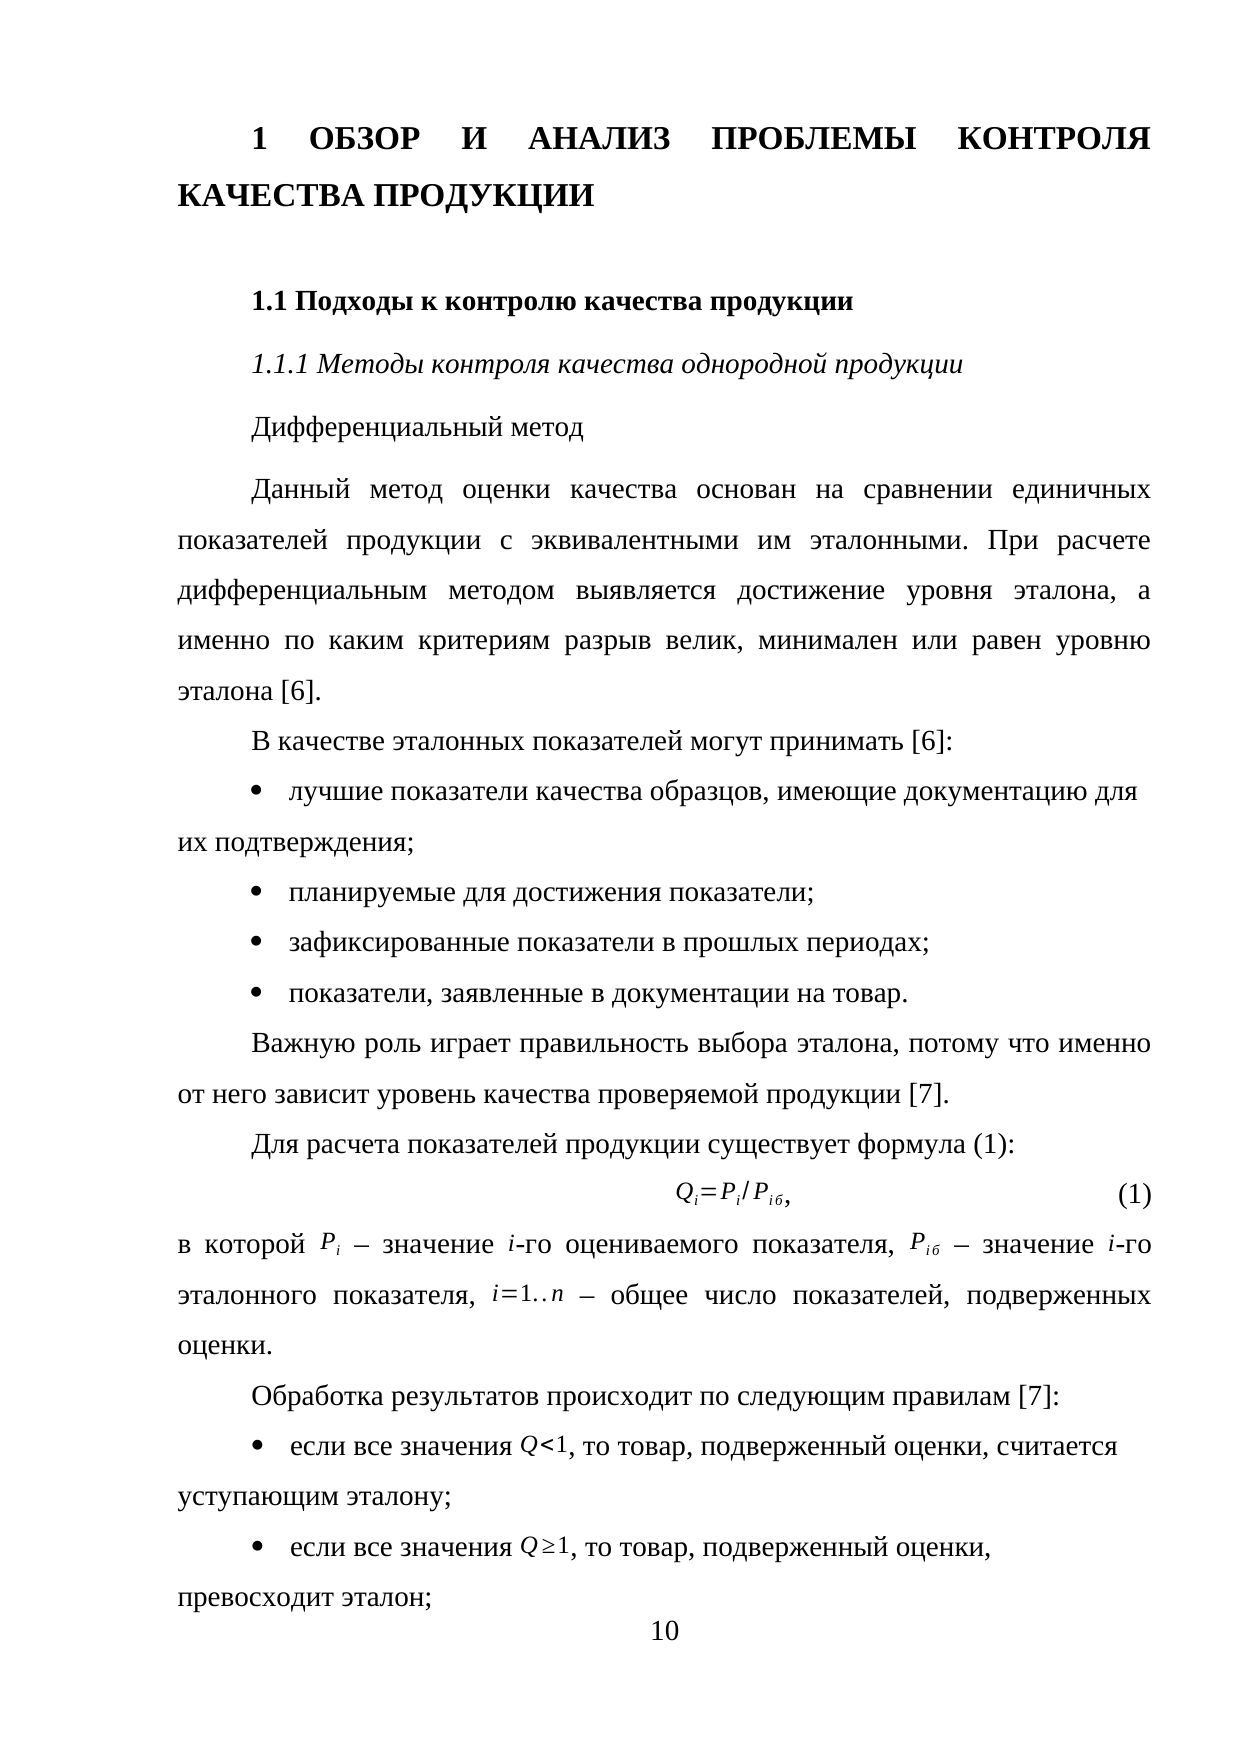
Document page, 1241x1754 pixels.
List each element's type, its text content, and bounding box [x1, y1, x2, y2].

text в которой – значение -го оцениваемого показателя, – значение -го эталонного показателя, – общее число показателей, подверженных оценки. [177, 1227, 1152, 1361]
text , (1) [177, 1176, 1152, 1210]
text Данный метод оценки качества основан на сравнении единичных показателей продукции с эквивалентными им эталонными. При расчете дифференциальным методом выявляется достижение уровня эталона, а именно по каким критериям разрыв велик, минимален или равен уровню эталона [6]. [177, 472, 1152, 706]
list если все значения , то товар, подверженный оценки, [252, 1529, 1152, 1562]
text Дифференциальный метод [177, 409, 1152, 442]
subtitle 1 ОБЗОР И АНАЛИЗ ПРОБЛЕМЫ КОНТРОЛЯ КАЧЕСТВА ПРОДУКЦИИ [177, 118, 1152, 214]
text Для расчета показателей продукции существует формула (1): [177, 1126, 1152, 1159]
text В качестве эталонных показателей могут принимать [6]: [177, 723, 1152, 757]
text превосходит эталон; [177, 1579, 1152, 1613]
text их подтверждения; [177, 824, 1152, 857]
text уступающим эталону; [177, 1478, 1152, 1512]
list лучшие показатели качества образцов, имеющие документацию для [251, 773, 1152, 807]
text 1.1.1 Методы контроля качества однородной продукции [177, 346, 1152, 379]
subtitle 1.1 Подходы к контролю качества продукции [177, 283, 1152, 317]
list показатели, заявленные в документации на товар. [251, 975, 1152, 1009]
list если все значения , то товар, подверженный оценки, считается [252, 1428, 1152, 1462]
list планируемые для достижения показатели; [251, 874, 1152, 908]
text Обработка результатов происходит по следующим правилам [7]: [177, 1378, 1152, 1411]
text Важную роль играет правильность выбора эталона, потому что именно от него зависит уровень качества проверяемой продукции [7]. [177, 1025, 1152, 1109]
list зафиксированные показатели в прошлых периодах; [251, 924, 1152, 958]
